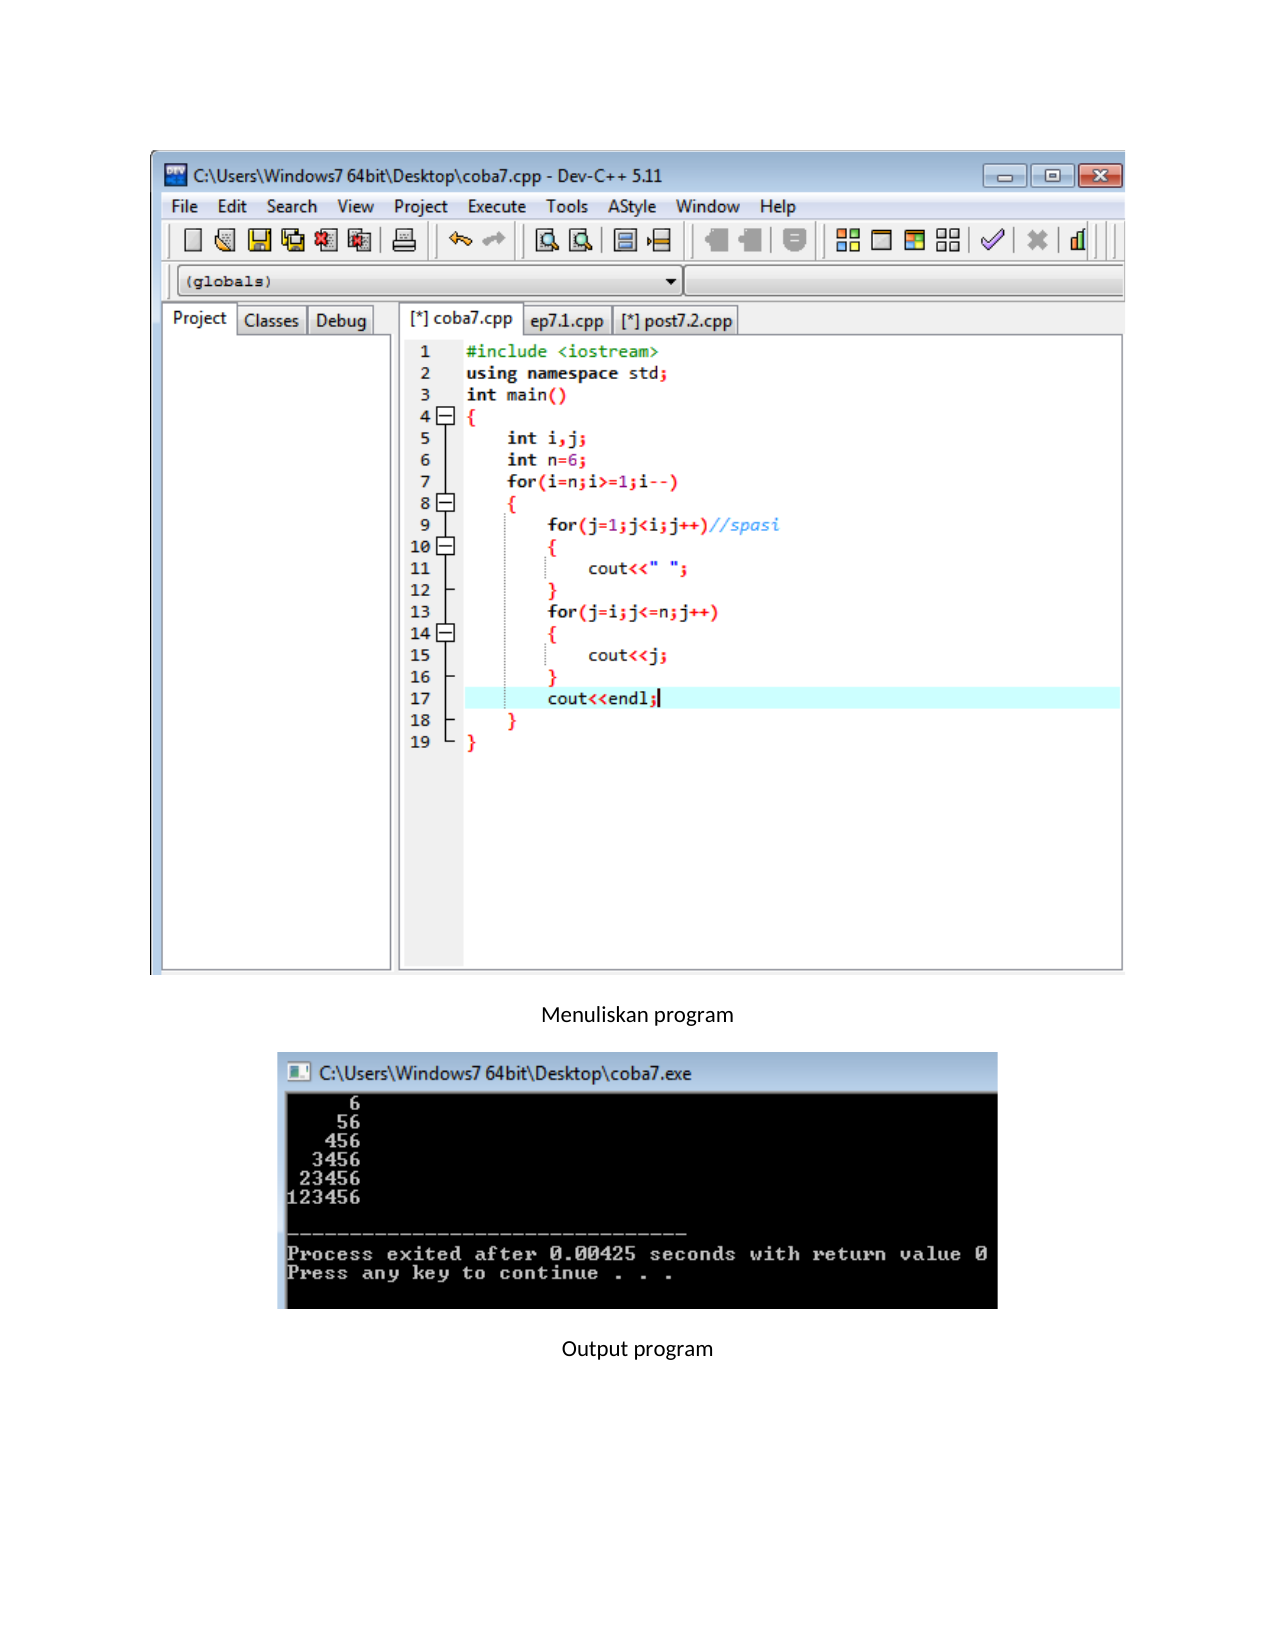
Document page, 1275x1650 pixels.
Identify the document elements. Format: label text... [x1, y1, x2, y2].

picture [277, 1052, 998, 1309]
text Menuliskan program [150, 1000, 1125, 1028]
text Output program [150, 1334, 1125, 1362]
picture [150, 150, 1125, 975]
